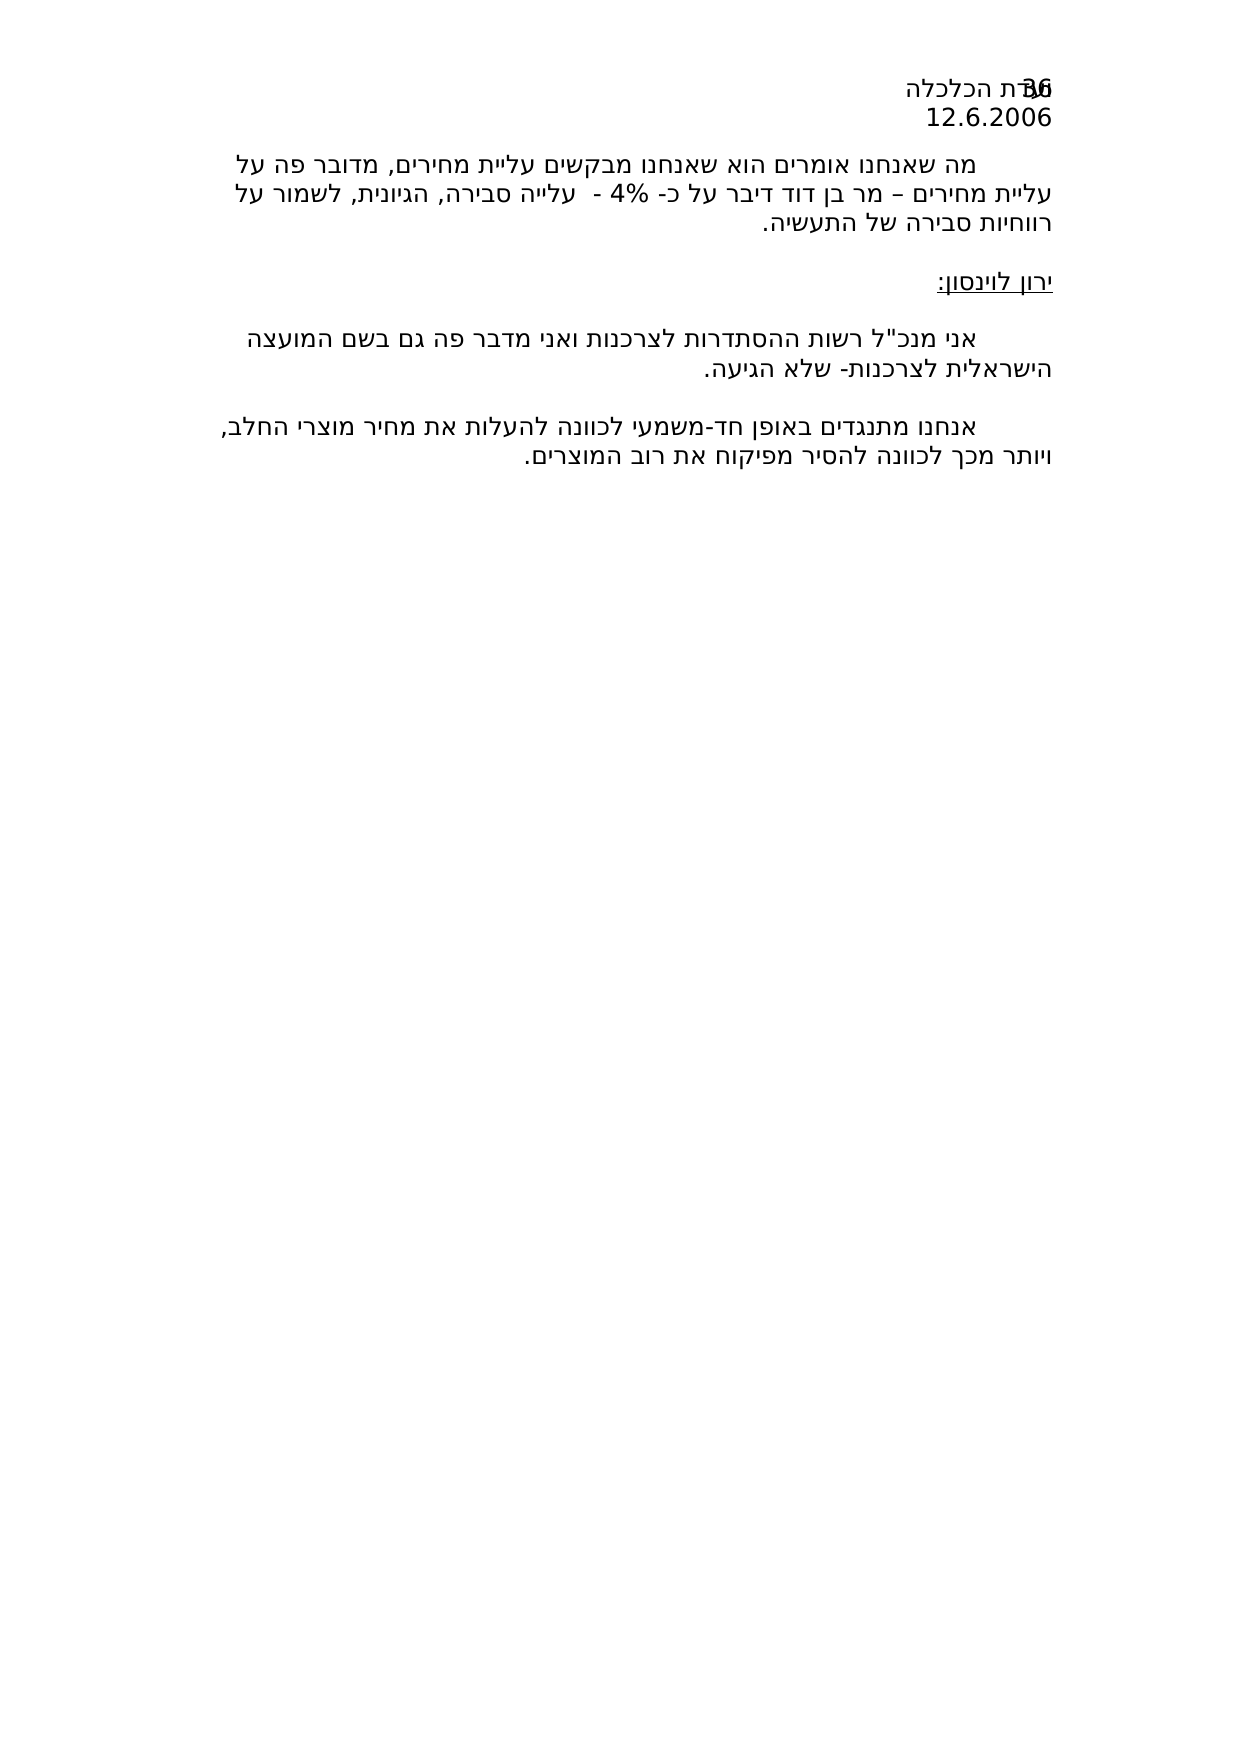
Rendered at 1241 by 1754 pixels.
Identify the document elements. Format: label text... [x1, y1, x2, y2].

text אנחנו מתנגדים באופן חד-משמעי לכוונה להעלות את מחיר מוצרי החלב, ויותר מכך לכוונה להסיר מפיקוח את רוב המוצרים. [187, 412, 1053, 470]
text אני מנכ"ל רשות ההסתדרות לצרכנות ואני מדבר פה גם בשם המועצה הישראלית לצרכנות- שלא הגיעה. [187, 324, 1053, 383]
text מה שאנחנו אומרים הוא שאנחנו מבקשים עליית מחירים, מדובר פה על עליית מחירים – מר בן דוד דיבר על כ- 4% - עלייה סבירה, הגיונית, לשמור על רווחיות סבירה של התעשיה. [187, 150, 1053, 237]
text ירון לוינסון: [187, 237, 1053, 296]
